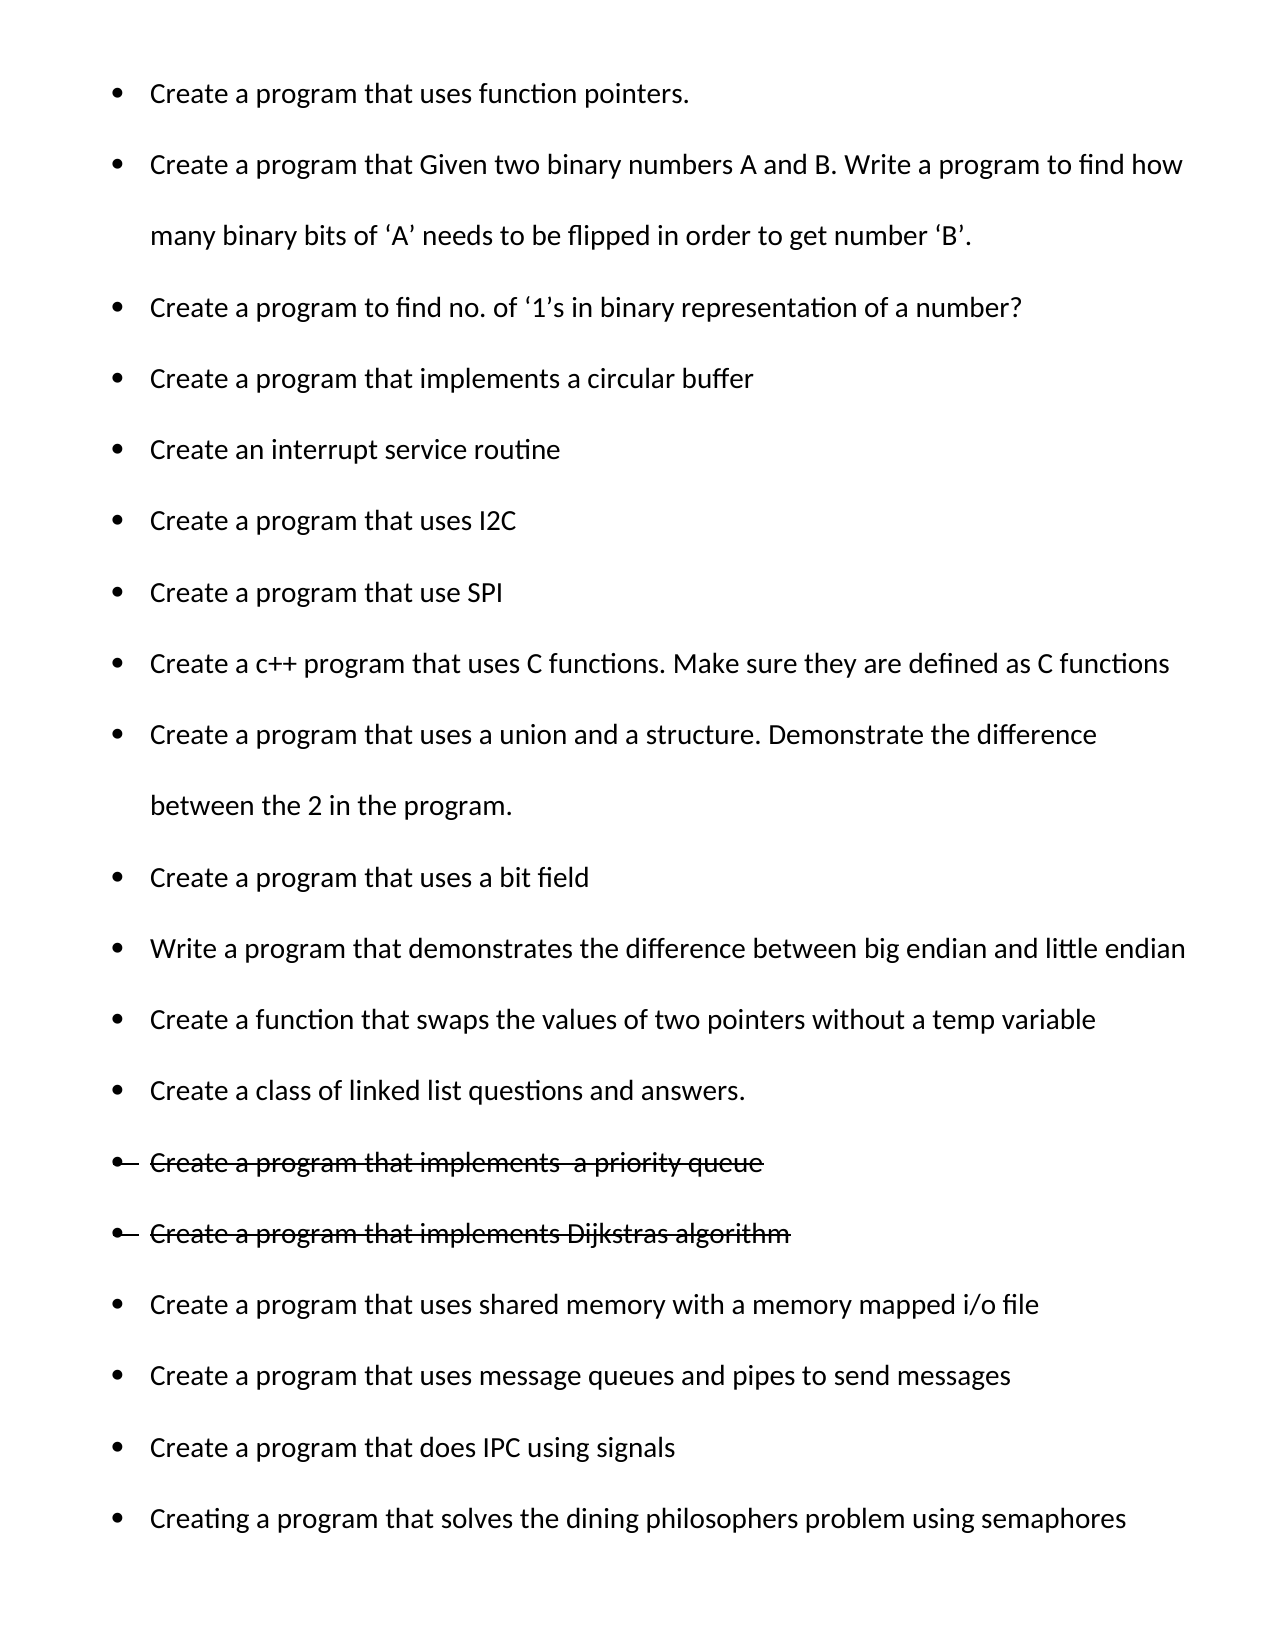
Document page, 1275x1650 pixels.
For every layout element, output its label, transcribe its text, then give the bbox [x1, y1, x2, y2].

list Create an interrupt service routine [112, 431, 1200, 467]
list Create a function that swaps the values of two pointers without a temp variable [112, 1001, 1200, 1037]
list Create a program that uses message queues and pipes to send messages [112, 1357, 1200, 1393]
list Create a program to find no. of ‘1’s in binary representation of a number? [112, 289, 1200, 324]
list Write a program that demonstrates the difference between big endian and little endian [112, 930, 1200, 966]
list Create a program that Given two binary numbers A and B. Write a program to find how many binary bits of ‘A’ needs to be flipped in order to get number ‘B’. [112, 146, 1200, 253]
list Create a program that uses function pointers. [112, 75, 1200, 111]
list Create a c++ program that uses C functions. Make sure they are defined as C functions [112, 645, 1200, 681]
list Create a program that uses a union and a structure. Demonstrate the difference between the 2 in the program. [112, 716, 1200, 823]
list Create a program that uses shared memory with a memory mapped i/o file [112, 1286, 1200, 1322]
list Create a program that implements Dijkstras algorithm [112, 1215, 1200, 1251]
list Create a program that implements a circular buffer [112, 360, 1200, 396]
list Create a program that use SPI [112, 574, 1200, 609]
list Create a program that implements a priority queue [112, 1144, 1200, 1179]
list Create a program that uses a bit field [112, 859, 1200, 894]
list Create a class of linked list questions and answers. [112, 1072, 1200, 1108]
list Create a program that uses I2C [112, 502, 1200, 538]
list Create a program that does IPC using signals [112, 1429, 1200, 1464]
list Creating a program that solves the dining philosophers problem using semaphores [112, 1500, 1200, 1536]
